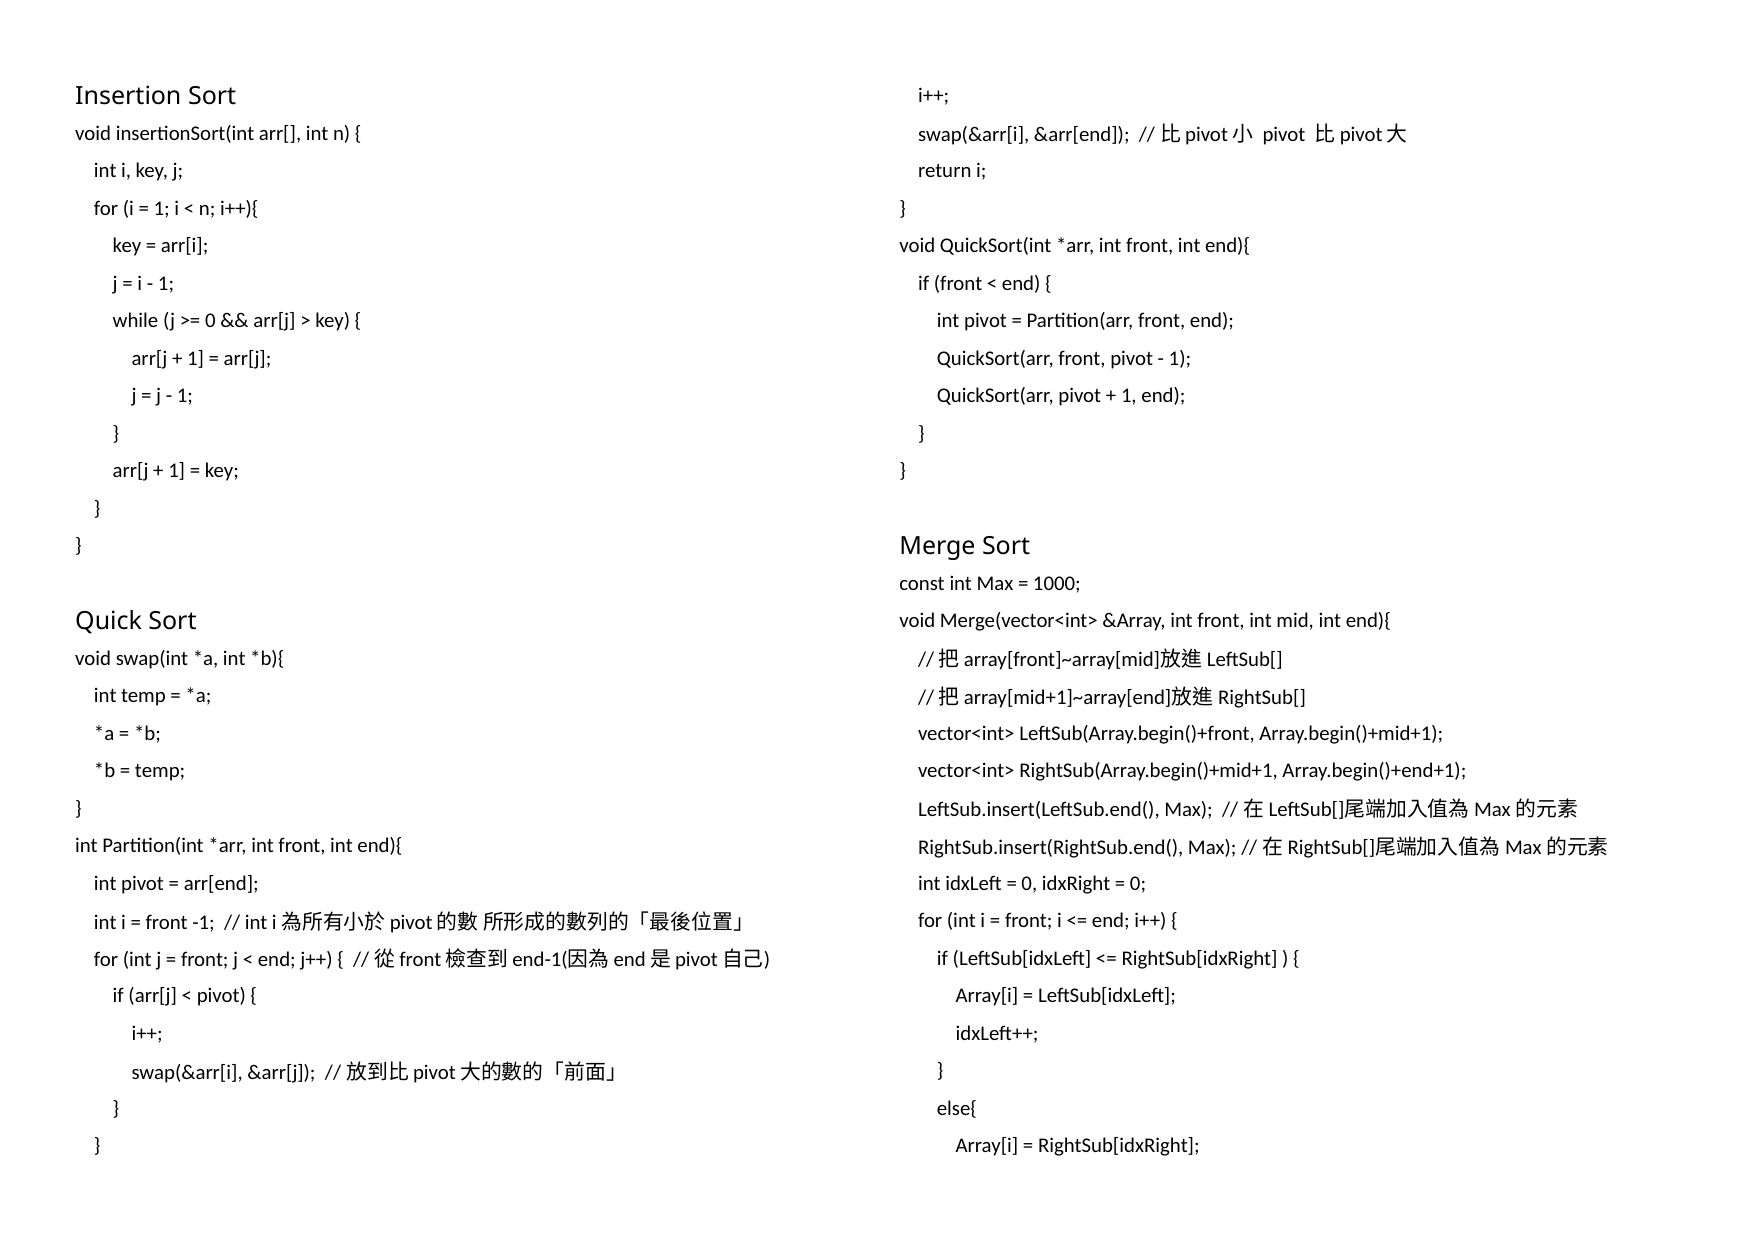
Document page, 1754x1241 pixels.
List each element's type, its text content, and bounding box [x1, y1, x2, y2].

text Array[i] = RightSub[idxRight]; [899, 1126, 1679, 1164]
text } [75, 1126, 855, 1164]
text i++; [899, 76, 1679, 114]
text if (arr[j] < pivot) { [75, 976, 855, 1014]
text } [75, 789, 855, 826]
text LeftSub.insert(LeftSub.end(), Max); // 在LeftSub[]尾端加入值為 Max 的元素 [899, 789, 1679, 826]
text int pivot = Partition(arr, front, end); [899, 301, 1679, 339]
text *a = *b; [75, 714, 855, 751]
text const int Max = 1000; [899, 564, 1679, 601]
text void insertionSort(int arr[], int n) { [75, 114, 855, 151]
text } [75, 1089, 855, 1126]
text j = j - 1; [75, 376, 855, 414]
text void swap(int *a, int *b){ [75, 639, 855, 676]
text void QuickSort(int *arr, int front, int end){ [899, 226, 1679, 264]
text // 把array[front]~array[mid]放進 LeftSub[] [899, 639, 1679, 676]
text int temp = *a; [75, 676, 855, 714]
text arr[j + 1] = key; [75, 451, 855, 489]
text } [899, 189, 1679, 226]
text } [899, 414, 1679, 451]
text i++; [75, 1014, 855, 1051]
text key = arr[i]; [75, 226, 855, 264]
text vector<int> RightSub(Array.begin()+mid+1, Array.begin()+end+1); [899, 751, 1679, 789]
text Insertion Sort [75, 76, 855, 114]
text int i, key, j; [75, 151, 855, 189]
text for (i = 1; i < n; i++){ [75, 189, 855, 226]
text Array[i] = LeftSub[idxLeft]; [899, 976, 1679, 1014]
text } [75, 489, 855, 526]
text while (j >= 0 && arr[j] > key) { [75, 301, 855, 339]
text else{ [899, 1089, 1679, 1126]
text QuickSort(arr, pivot + 1, end); [899, 376, 1679, 414]
text j = i - 1; [75, 264, 855, 301]
text if (LeftSub[idxLeft] <= RightSub[idxRight] ) { [899, 939, 1679, 976]
text int Partition(int *arr, int front, int end){ [75, 826, 855, 864]
text if (front < end) { [899, 264, 1679, 301]
text } [75, 526, 855, 564]
text swap(&arr[i], &arr[j]); // 放到比pivot大的數的「前面」 [75, 1051, 855, 1089]
text Merge Sort [899, 526, 1679, 564]
text swap(&arr[i], &arr[end]); // 比pivot小 pivot 比pivot大 [899, 114, 1679, 151]
text // 把array[mid+1]~array[end]放進 RightSub[] [899, 676, 1679, 714]
text void Merge(vector<int> &Array, int front, int mid, int end){ [899, 601, 1679, 639]
text QuickSort(arr, front, pivot - 1); [899, 339, 1679, 376]
text } [899, 1051, 1679, 1089]
text vector<int> LeftSub(Array.begin()+front, Array.begin()+mid+1); [899, 714, 1679, 751]
text return i; [899, 151, 1679, 189]
text } [899, 451, 1679, 489]
text int pivot = arr[end]; [75, 864, 855, 901]
text for (int j = front; j < end; j++) { // 從front檢查到end-1(因為end是pivot自己) [75, 939, 855, 976]
text idxLeft++; [899, 1014, 1679, 1051]
text arr[j + 1] = arr[j]; [75, 339, 855, 376]
text int i = front -1; // int i為所有小於pivot的數 所形成的數列的「最後位置」 [75, 901, 855, 939]
text *b = temp; [75, 751, 855, 789]
text int idxLeft = 0, idxRight = 0; [899, 864, 1679, 901]
text for (int i = front; i <= end; i++) { [899, 901, 1679, 939]
text } [75, 414, 855, 451]
text Quick Sort [75, 601, 855, 639]
text RightSub.insert(RightSub.end(), Max); // 在RightSub[]尾端加入值為 Max 的元素 [899, 826, 1679, 864]
